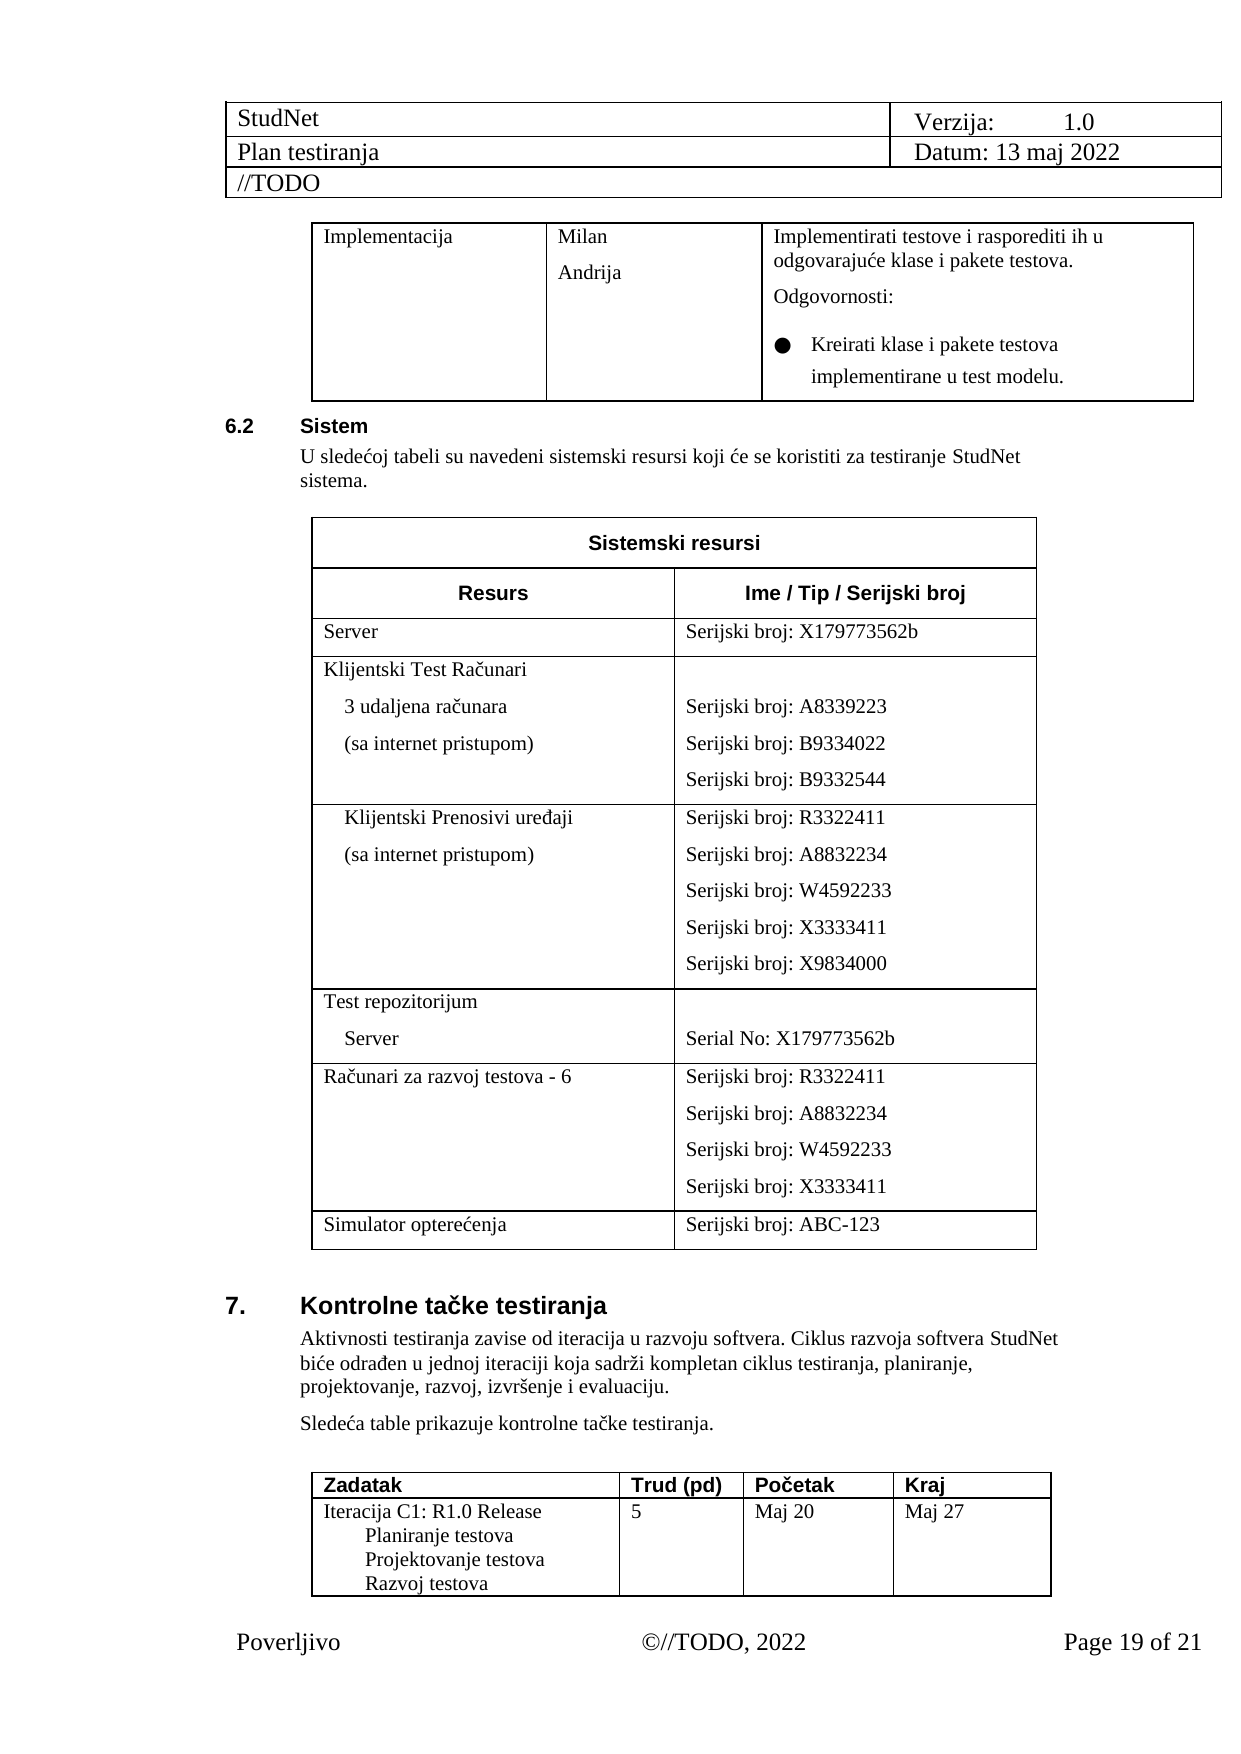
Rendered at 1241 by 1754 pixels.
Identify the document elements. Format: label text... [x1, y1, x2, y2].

table_cell Test repozitorijum [313, 990, 674, 1026]
table_cell —Server [313, 1026, 674, 1063]
table_cell Server [313, 619, 674, 656]
table_cell Simulator opterećenja [313, 1212, 674, 1248]
table_cell —3 udaljena računara (sa internet pristupom) [313, 694, 674, 803]
table_cell Serial No: X179773562b [675, 1026, 1036, 1063]
table_header Početak [744, 1473, 893, 1497]
table_cell Serijski broj: A8339223 Serijski broj: B9334022 Serijski broj: B9332544 [675, 694, 1036, 803]
text Sledeća table prikazuje kontrolne tačke testiranja. [300, 1411, 1090, 1435]
table_cell Serijski broj: R3322411 Serijski broj: A8832234 Serijski broj: W4592233 Serijski broj: X3333411 Serijski broj: X9834000 [675, 805, 1036, 988]
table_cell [313, 1499, 619, 1595]
table_cell —Klijentski Prenosivi uređaji (sa internet pristupom) [313, 805, 674, 988]
subtitle Kontrolne tačke testiranja [225, 1291, 1090, 1320]
table_cell [675, 990, 1036, 1026]
table_header Sistemski resursi [313, 518, 1036, 567]
table_cell Serijski broj: X179773562b [675, 619, 1036, 656]
table_cell Klijentski Test Računari [313, 657, 674, 694]
table_cell [675, 657, 1036, 694]
table_cell Serijski broj: ABC-123 [675, 1212, 1036, 1248]
text Aktivnosti testiranja zavise od iteracija u razvoju softvera. Ciklus razvoja softvera StudNet biće odrađen u jednoj iteraciji koja sadrži kompletan ciklus testiranja, planiranje, projektovanje, razvoj, izvršenje i evaluaciju. [300, 1326, 1090, 1398]
table_cell Računari za razvoj testova - 6 [313, 1064, 674, 1210]
subtitle Sistem [225, 414, 1090, 438]
table_header Kraj [894, 1473, 1050, 1497]
table_header Zadatak [313, 1473, 619, 1497]
table_cell Implementacija [313, 224, 546, 400]
table_cell Implementirati testove i rasporediti ih u odgovarajuće klase i pakete testova. Odgovornosti: Kreirati klase i pakete testova implementirane u test modelu. [763, 224, 1193, 400]
table_cell 5 [620, 1499, 743, 1595]
table_cell Milan Andrija [547, 224, 761, 400]
text U sledećoj tabeli su navedeni sistemski resursi koji će se koristiti za testiranje StudNet sistema. [300, 444, 1090, 492]
table_header Trud (pd) [620, 1473, 743, 1497]
table_cell Maj 27 [894, 1499, 1050, 1595]
table_cell Serijski broj: R3322411 Serijski broj: A8832234 Serijski broj: W4592233 Serijski broj: X3333411 [675, 1064, 1036, 1210]
table_cell Ime / Tip / Serijski broj [675, 569, 1036, 618]
table_cell Resurs [313, 569, 674, 618]
table_cell Maj 20 [744, 1499, 893, 1595]
